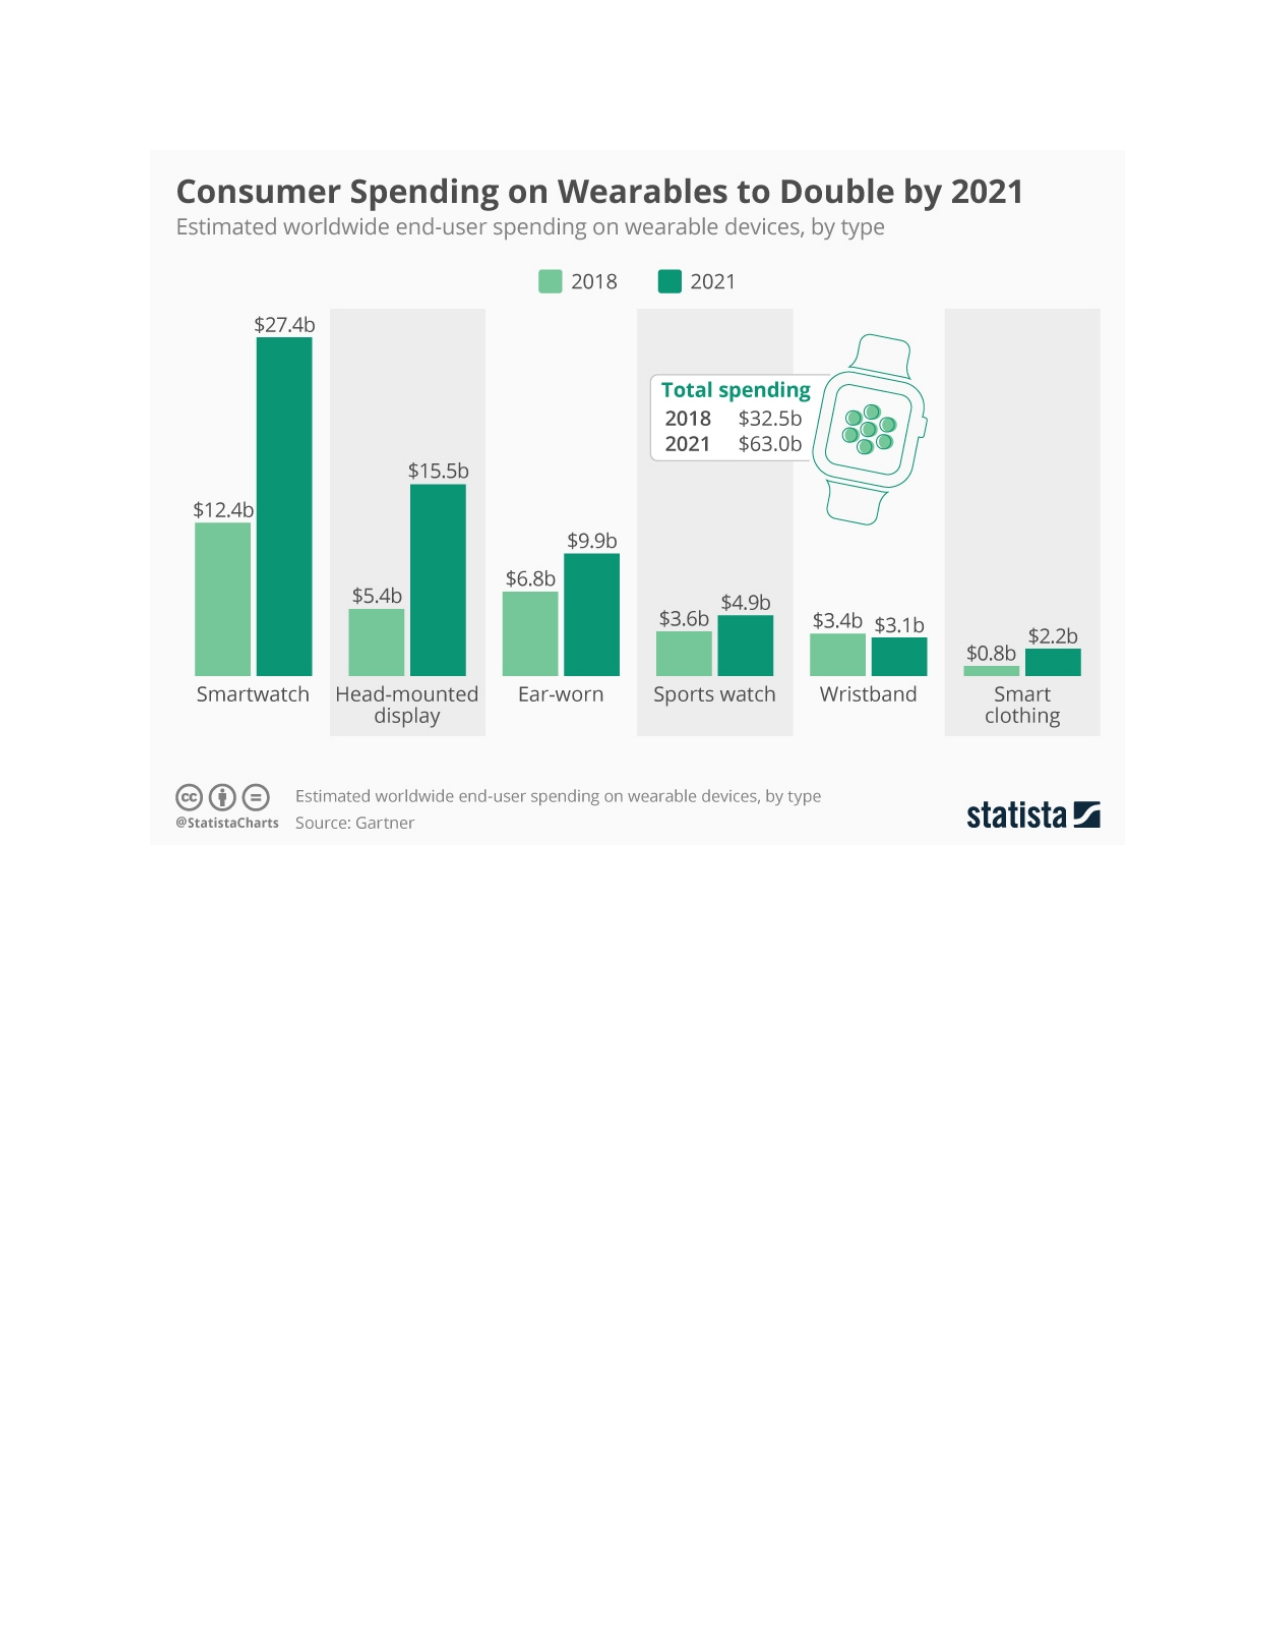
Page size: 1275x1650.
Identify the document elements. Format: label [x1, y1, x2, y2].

picture [150, 150, 1125, 845]
